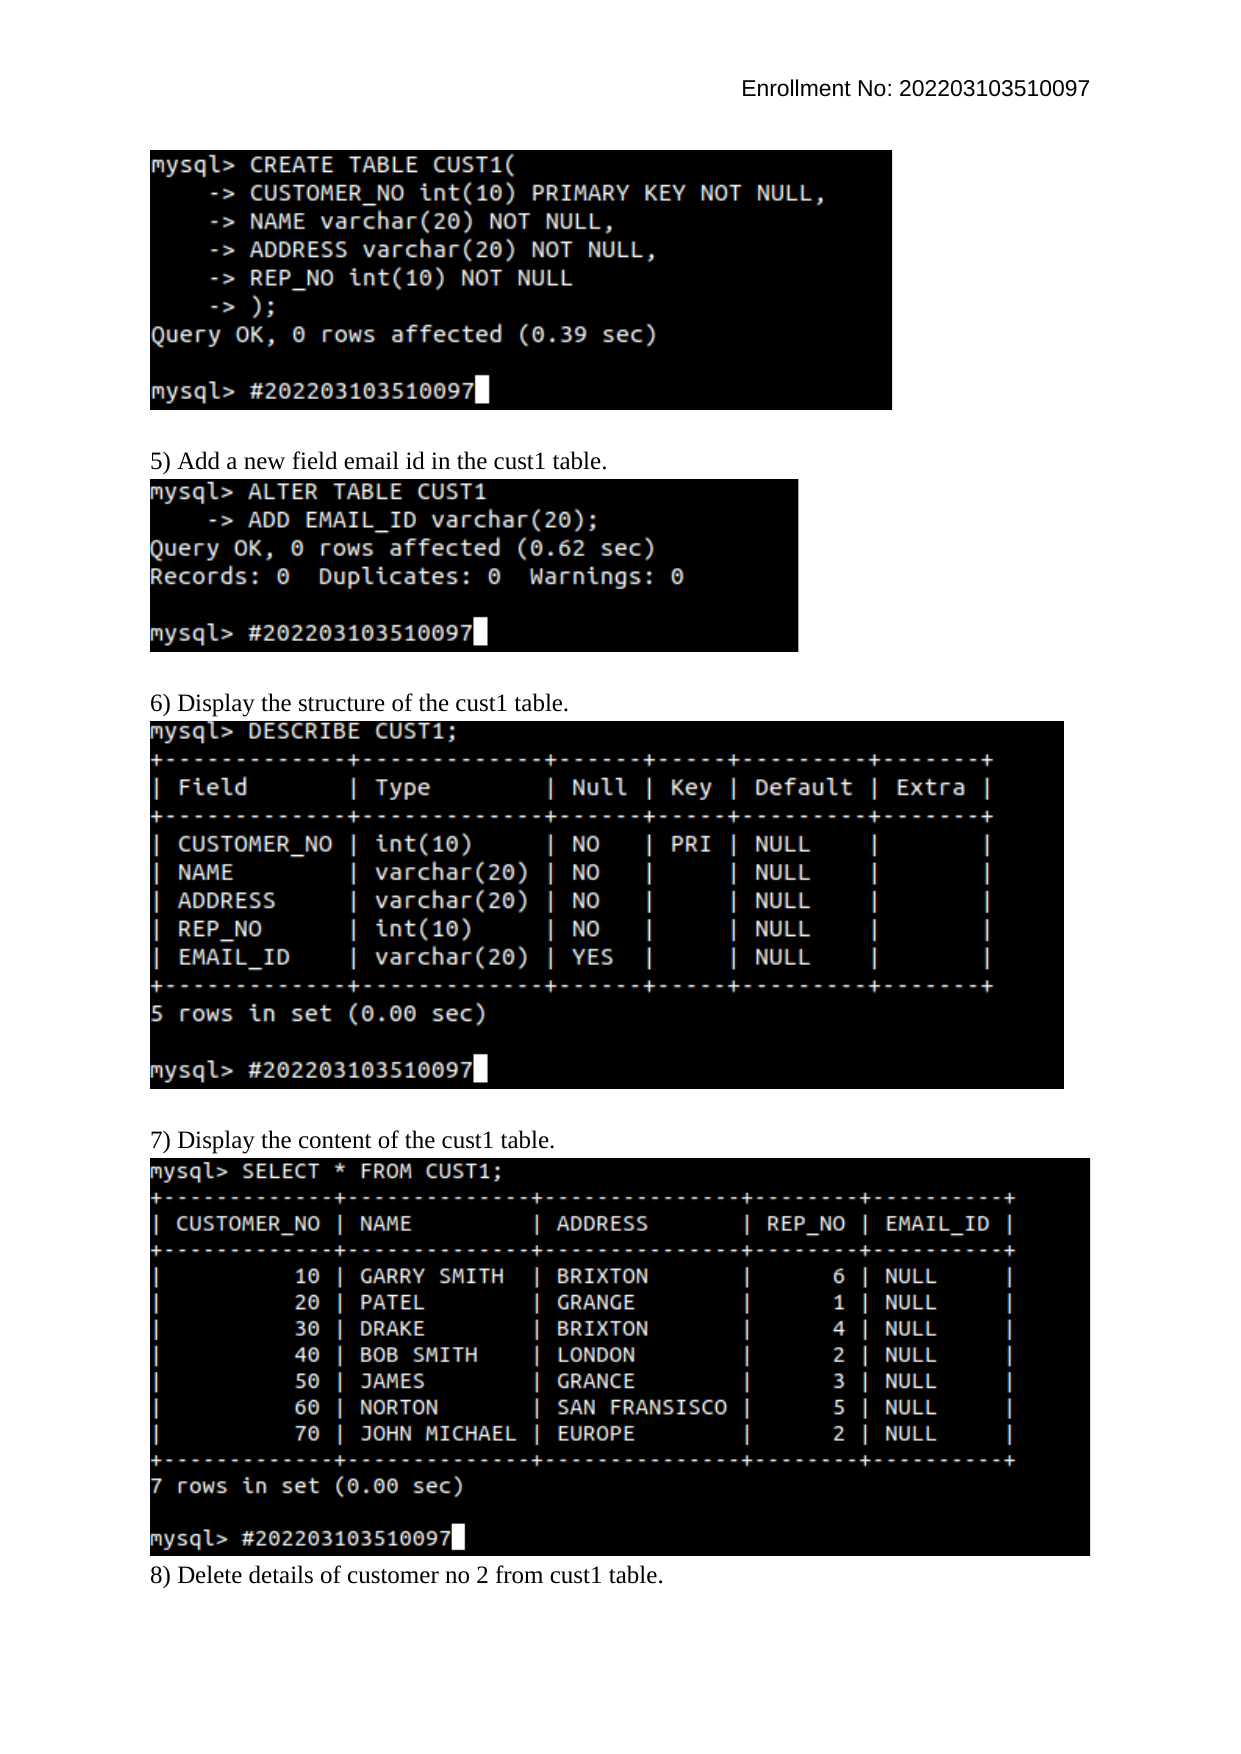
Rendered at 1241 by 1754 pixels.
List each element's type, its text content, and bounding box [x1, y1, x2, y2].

text 8) Delete details of customer no 2 from cust1 table. [150, 1560, 1090, 1589]
picture [150, 721, 1064, 1089]
picture [150, 150, 893, 410]
picture [150, 1158, 1091, 1556]
text 7) Display the content of the cust1 table. [150, 1125, 1090, 1154]
text 6) Display the structure of the cust1 table. [150, 688, 1090, 717]
text 5) Add a new field email id in the cust1 table. [150, 446, 1090, 475]
picture [150, 479, 799, 652]
